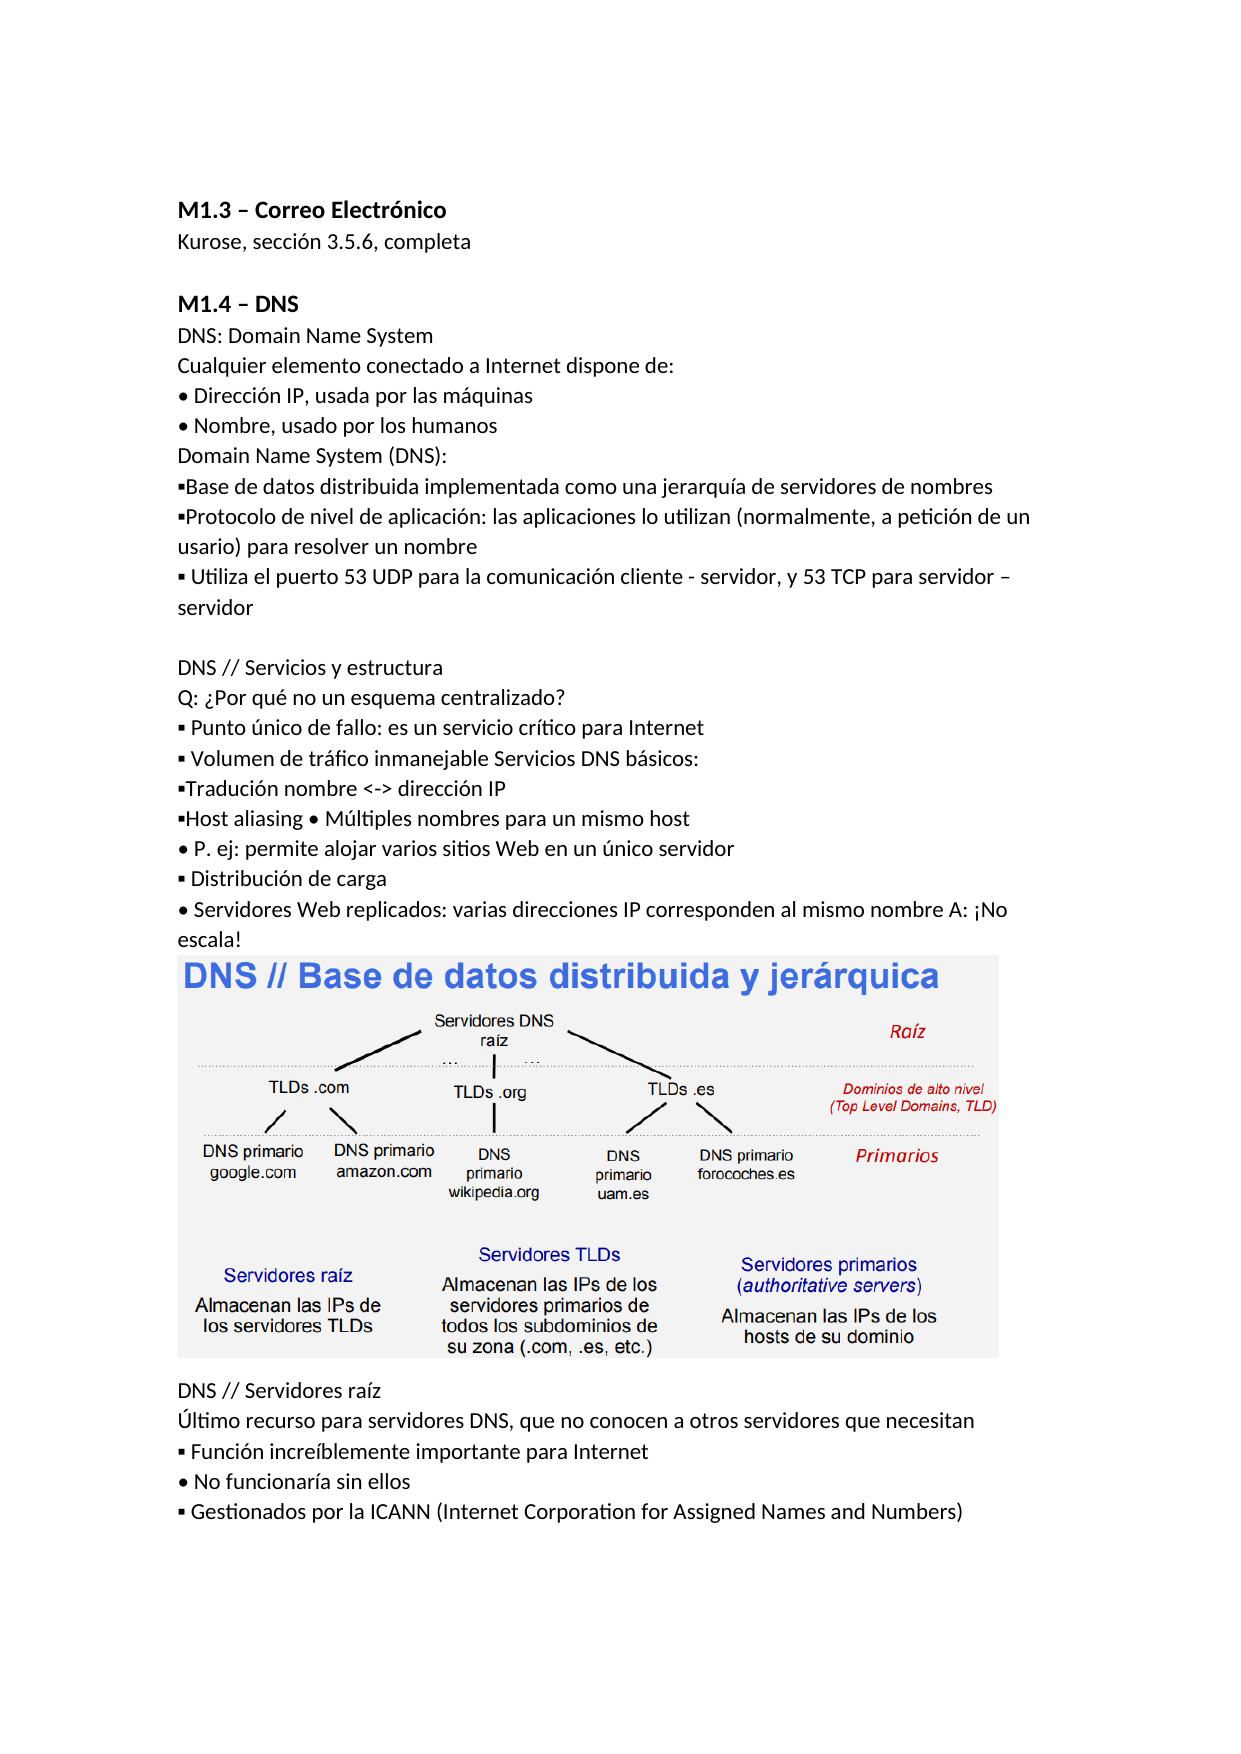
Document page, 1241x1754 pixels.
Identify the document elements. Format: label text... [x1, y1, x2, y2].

text ▪ Gestionados por la ICANN (Internet Corporation for Assigned Names and Numbers) [177, 1497, 1063, 1525]
text DNS // Servidores raíz [177, 1376, 1063, 1404]
text • P. ej: permite alojar varios sitios Web en un único servidor [177, 834, 1063, 862]
text M1.3 – Correo Electrónico [177, 194, 1063, 225]
text • Nombre, usado por los humanos [177, 411, 1063, 439]
text ▪Host aliasing • Múltiples nombres para un mismo host [177, 804, 1063, 832]
text ▪ Función increíblemente importante para Internet [177, 1437, 1063, 1465]
text Domain Name System (DNS): [177, 442, 1063, 469]
text • Dirección IP, usada por las máquinas [177, 381, 1063, 409]
text ▪ Volumen de tráfico inmanejable Servicios DNS básicos: [177, 744, 1063, 772]
text Kurose, sección 3.5.6, completa [177, 227, 1063, 255]
text ▪Tradución nombre <-> dirección IP [177, 774, 1063, 802]
text ▪ Distribución de carga [177, 864, 1063, 892]
text • Servidores Web replicados: varias direcciones IP corresponden al mismo nombre A: ¡No escala! [177, 895, 1063, 953]
text DNS: Domain Name System [177, 321, 1063, 349]
picture [177, 955, 999, 1358]
text DNS // Servicios y estructura [177, 653, 1063, 681]
text ▪ Punto único de fallo: es un servicio crítico para Internet [177, 713, 1063, 741]
text ▪Base de datos distribuida implementada como una jerarquía de servidores de nombres ▪Protocolo de nivel de aplicación: las aplicaciones lo utilizan (normalmente, a petición de un usario) para resolver un nombre [177, 472, 1063, 560]
text M1.4 – DNS [177, 288, 1063, 318]
text • No funcionaría sin ellos [177, 1467, 1063, 1495]
text ▪ Utiliza el puerto 53 UDP para la comunicación cliente - servidor, y 53 TCP para servidor – servidor [177, 562, 1063, 621]
text Q: ¿Por qué no un esquema centralizado? [177, 683, 1063, 711]
text Cualquier elemento conectado a Internet dispone de: [177, 351, 1063, 379]
text Último recurso para servidores DNS, que no conocen a otros servidores que necesitan [177, 1407, 1063, 1435]
